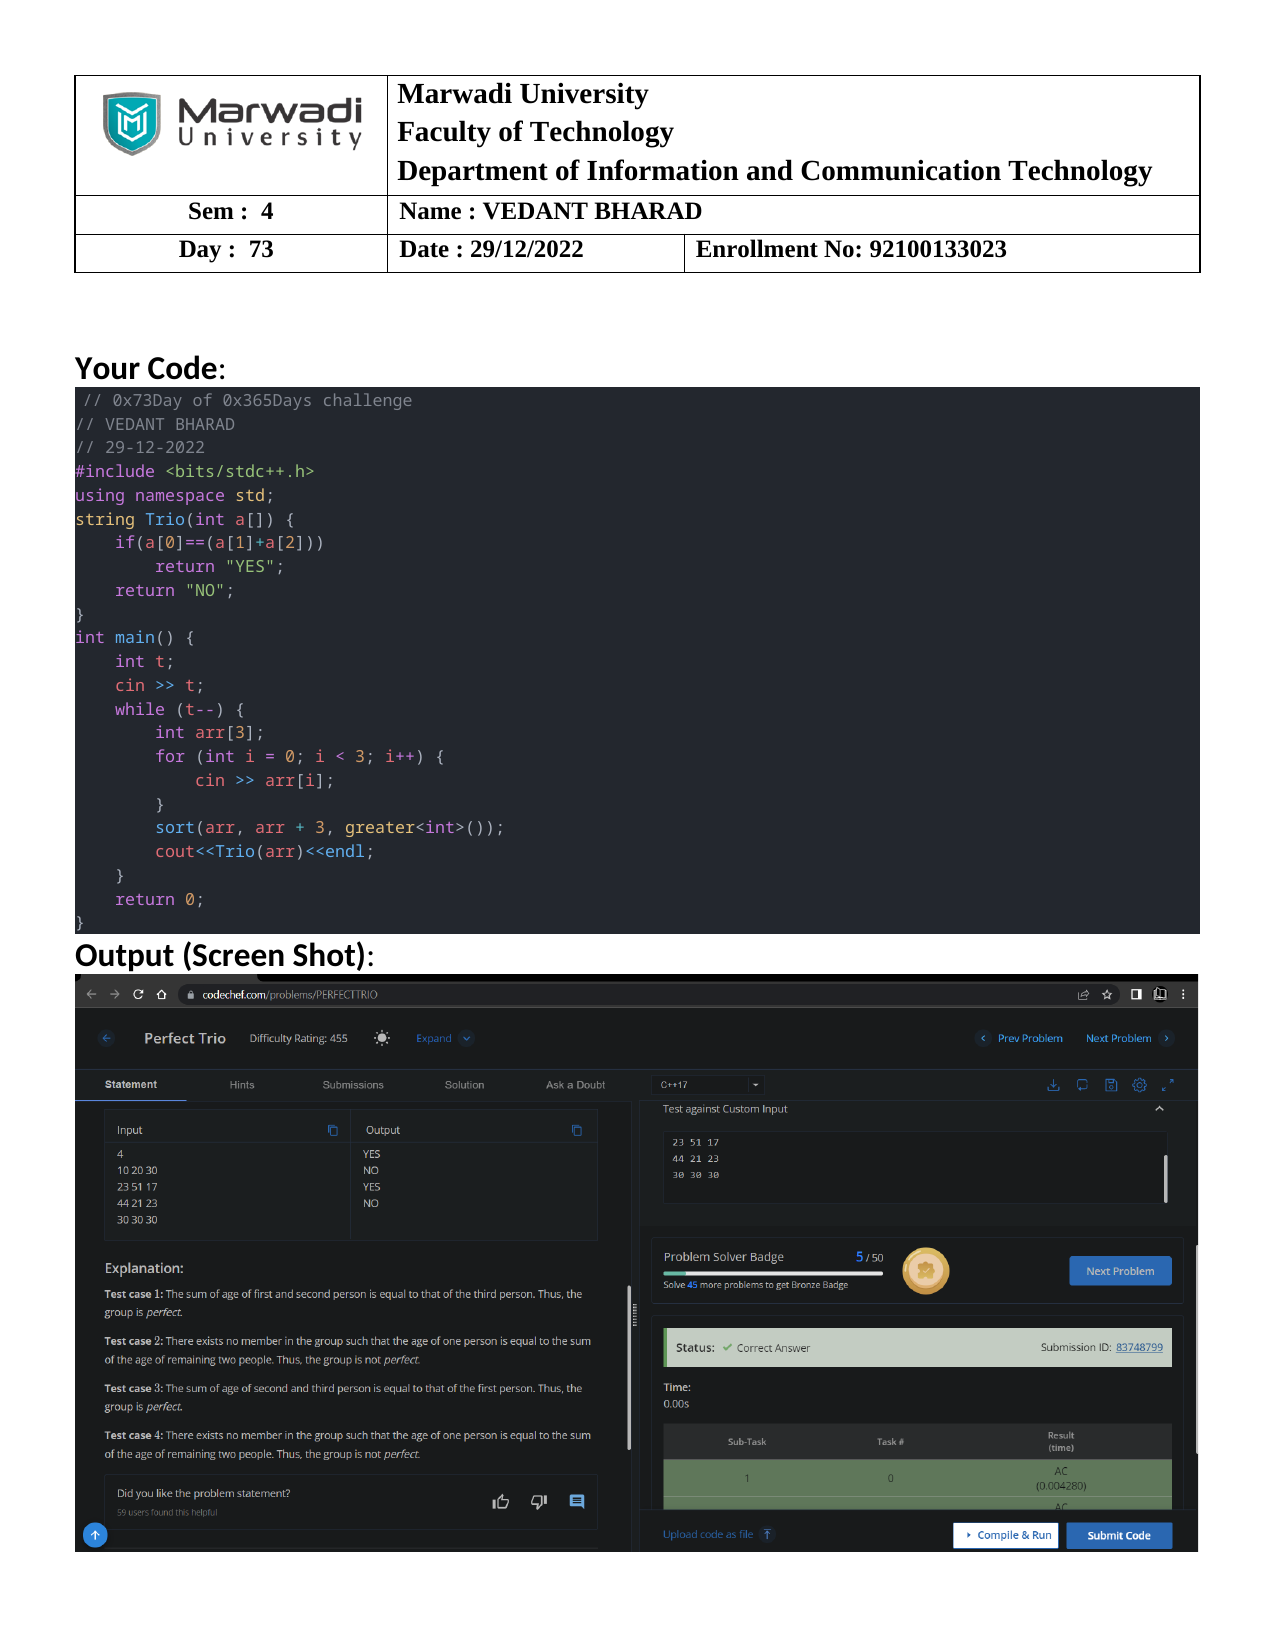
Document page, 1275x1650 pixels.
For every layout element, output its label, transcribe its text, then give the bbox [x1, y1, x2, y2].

text // 29-12-2022 [75, 435, 1200, 459]
text if(a[0]==(a[1]+a[2])) [75, 530, 1200, 554]
text } [75, 862, 1200, 886]
text cin >> arr[i]; [75, 767, 1200, 791]
picture [75, 974, 1199, 1552]
text return 0; [75, 886, 1200, 910]
text for (int i = 0; i < 3; i++) { [75, 744, 1200, 767]
text return "YES"; [75, 554, 1200, 577]
text // VEDANT BHARAD [75, 411, 1200, 435]
text } [75, 601, 1200, 625]
text } [75, 791, 1200, 815]
text while (t--) { [75, 696, 1200, 720]
text #include <bits/stdc++.h> [75, 459, 1200, 482]
text int arr[3]; [75, 720, 1200, 744]
text string Trio(int a[]) { [75, 506, 1200, 530]
text cin >> t; [75, 672, 1200, 696]
text Output (Screen Shot): [75, 934, 1200, 974]
text return "NO"; [75, 577, 1200, 601]
text } [75, 910, 1200, 934]
picture [87, 76, 377, 172]
text sort(arr, arr + 3, greater<int>()); [75, 815, 1200, 839]
text Your Code: [75, 347, 1200, 387]
text using namespace std; [75, 482, 1200, 506]
text cout<<Trio(arr)<<endl; [75, 839, 1200, 862]
text int main() { [75, 625, 1200, 649]
text int t; [75, 649, 1200, 672]
text // 0x73Day of 0x365Days challenge [75, 387, 1200, 411]
